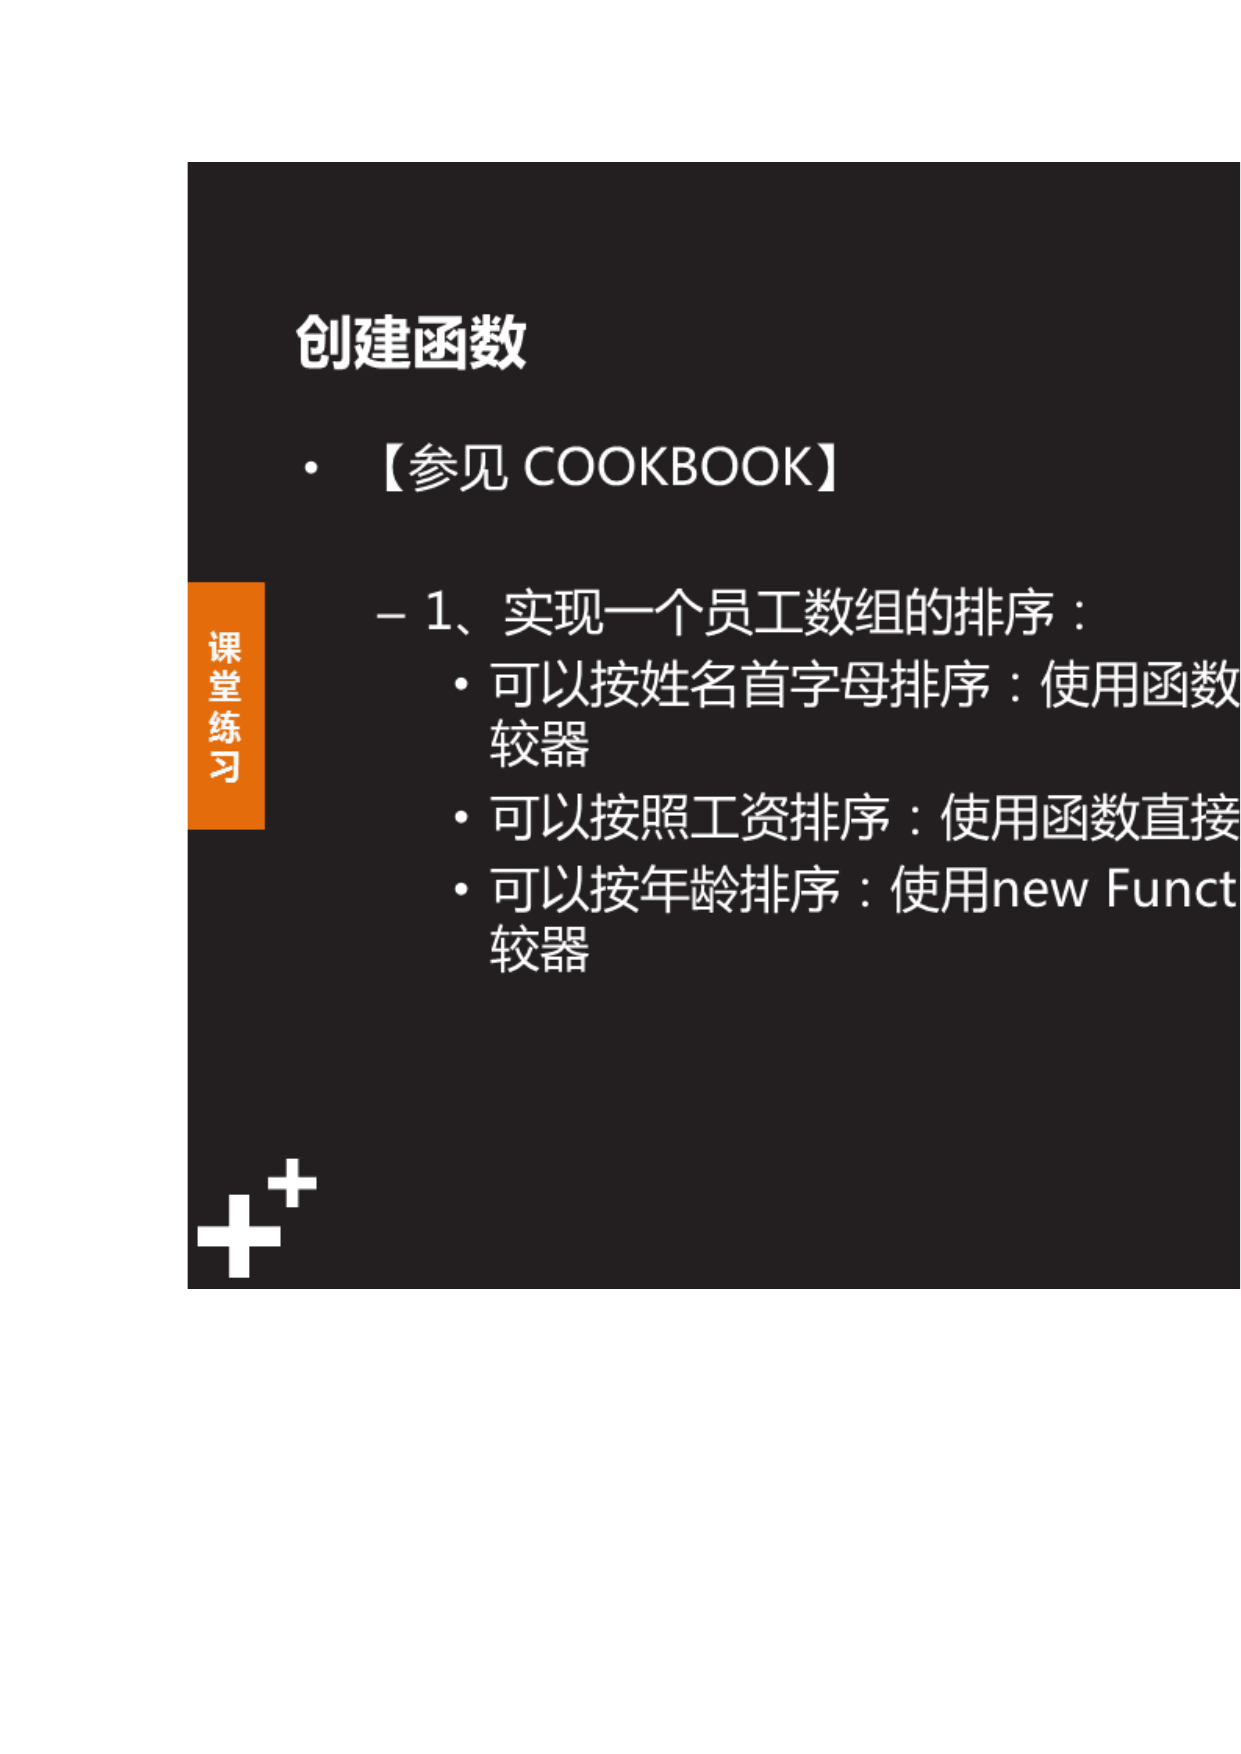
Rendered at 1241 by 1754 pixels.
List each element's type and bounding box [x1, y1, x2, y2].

picture [187, 162, 1241, 1289]
